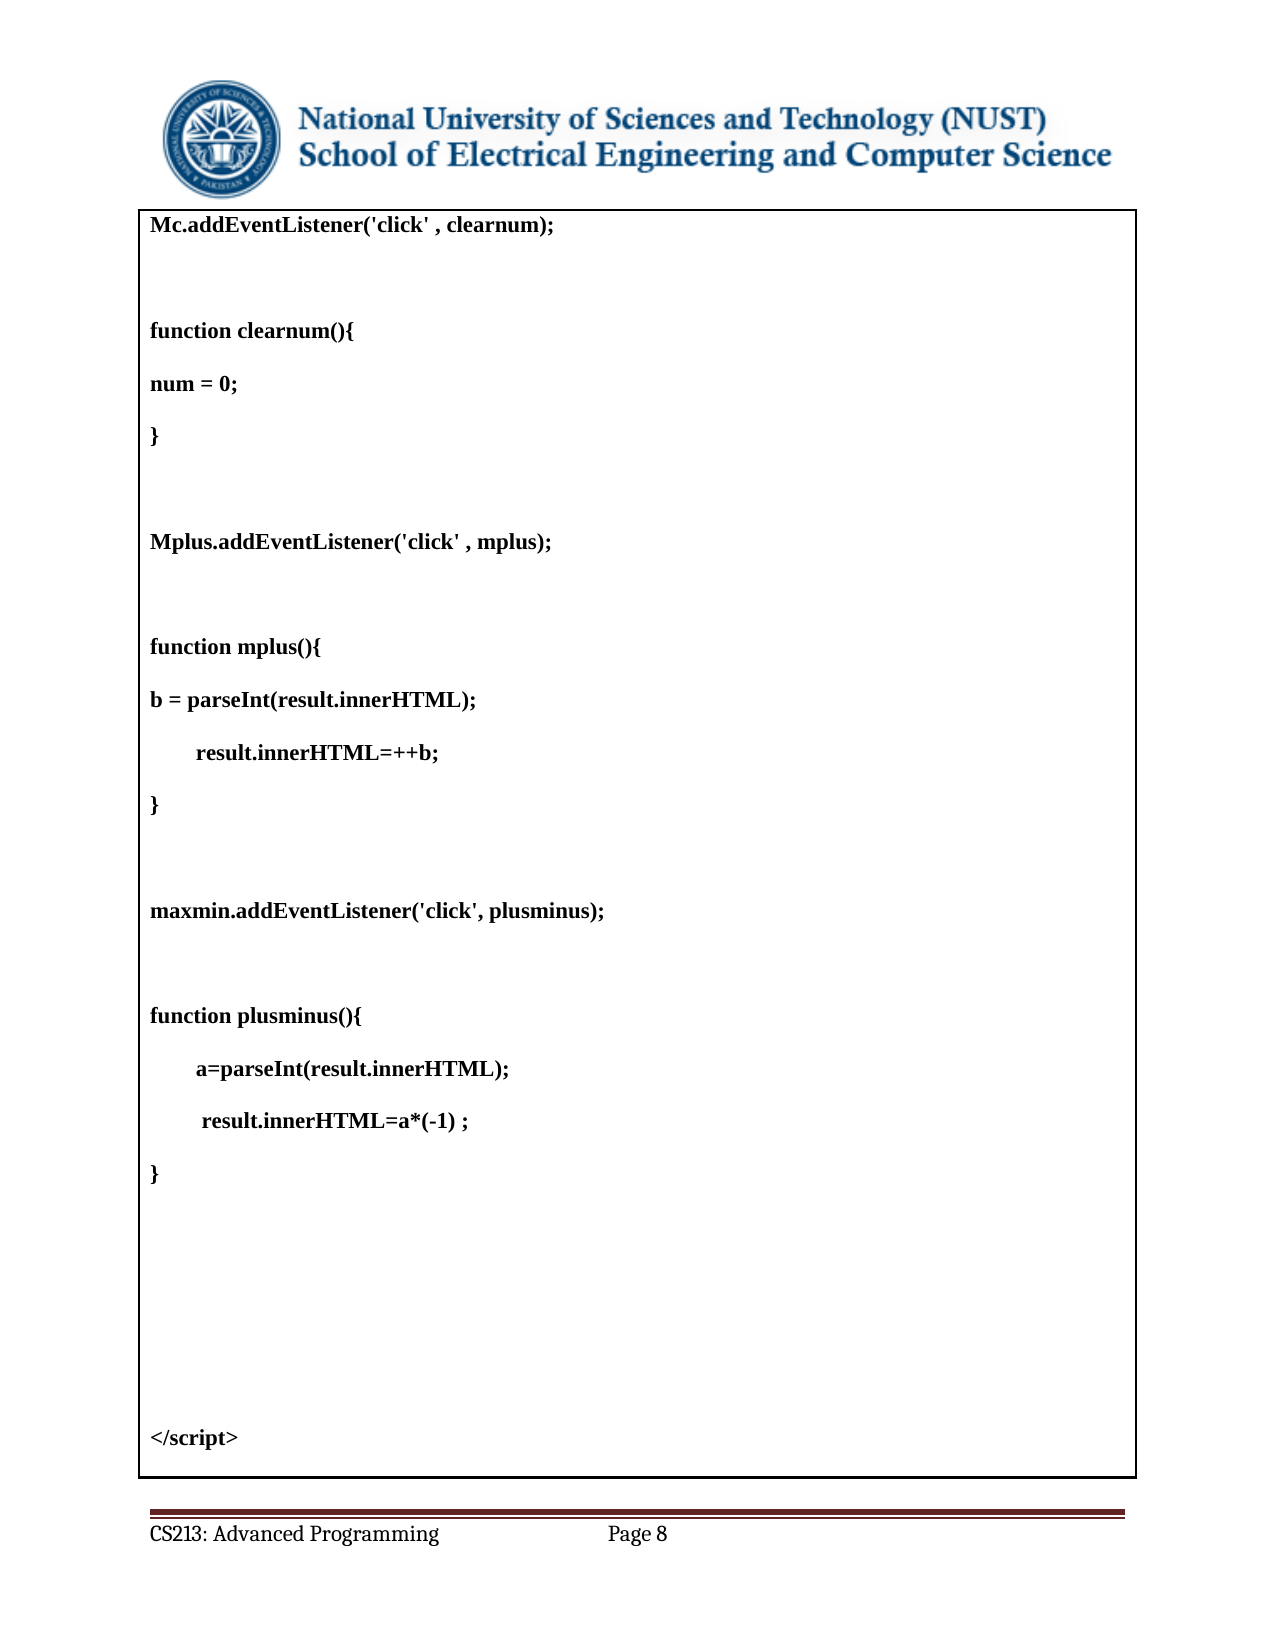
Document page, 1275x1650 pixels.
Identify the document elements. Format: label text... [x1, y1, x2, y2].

picture [150, 75, 1125, 209]
